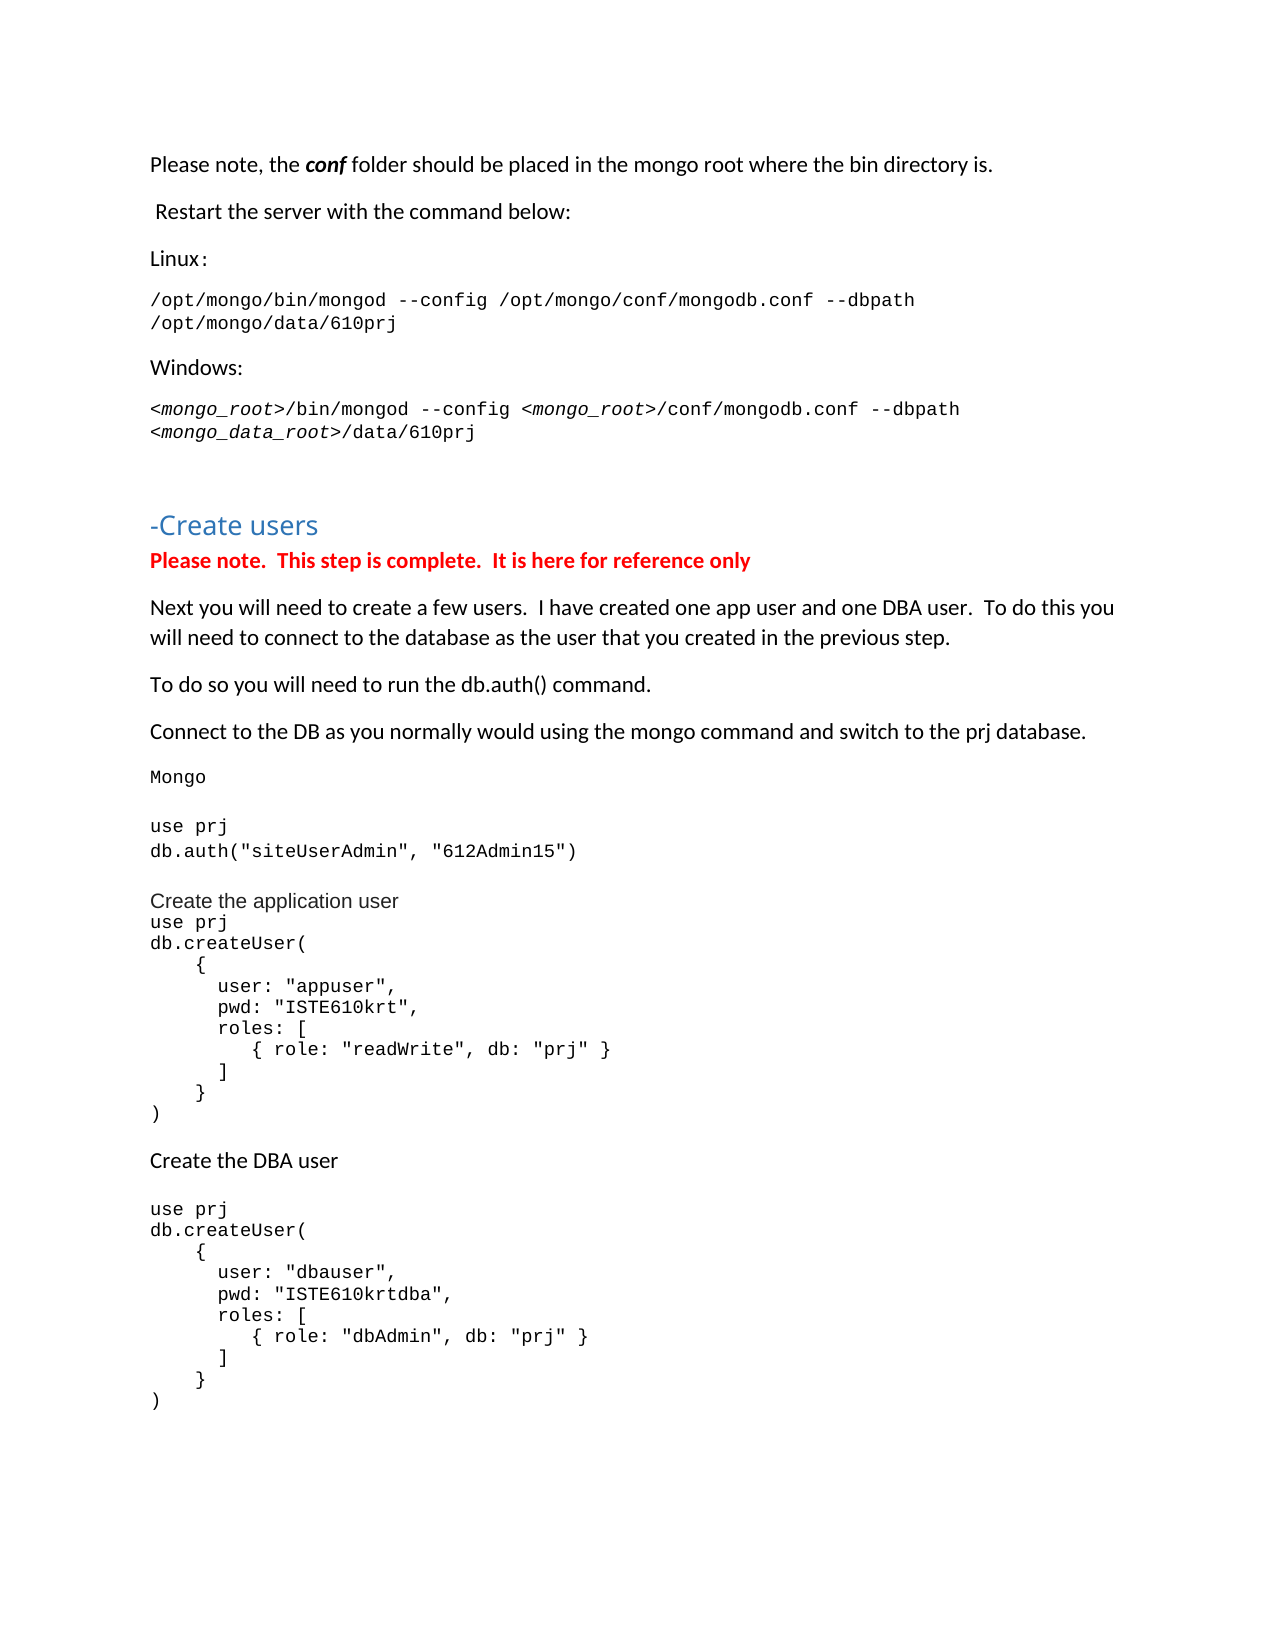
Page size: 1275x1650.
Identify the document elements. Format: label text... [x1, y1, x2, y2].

subtitle -Create users [150, 506, 1125, 543]
text ] [150, 1348, 1125, 1369]
text } [150, 1369, 1125, 1391]
text ) [150, 1104, 1125, 1125]
text } [150, 1083, 1125, 1104]
text user: "appuser", [150, 976, 1125, 998]
text Mongo [150, 764, 1125, 789]
text Windows: [150, 353, 1125, 381]
text Linux: [150, 244, 1125, 272]
text { role: "dbAdmin", db: "prj" } [150, 1327, 1125, 1348]
text { [150, 955, 1125, 976]
text user: "dbauser", [150, 1263, 1125, 1284]
text db.auth("siteUserAdmin", "612Admin15") [150, 838, 1125, 863]
text Connect to the DB as you normally would using the mongo command and switch to the prj database. [150, 717, 1125, 745]
text Please note, the conf folder should be placed in the mongo root where the bin directory is. [150, 150, 1125, 178]
text Restart the server with the command below: [150, 197, 1125, 225]
text use prj [150, 1199, 1125, 1221]
text roles: [ [150, 1306, 1125, 1327]
text db.createUser( [150, 1221, 1125, 1242]
text ] [150, 1061, 1125, 1083]
text db.createUser( [150, 934, 1125, 955]
text ) [150, 1391, 1125, 1412]
text Create the DBA user [150, 1146, 1125, 1174]
text { role: "readWrite", db: "prj" } [150, 1040, 1125, 1061]
text /opt/mongo/bin/mongod --config /opt/mongo/conf/mongodb.conf --dbpath /opt/mongo/data/610prj [150, 291, 1125, 335]
text pwd: "ISTE610krt", [150, 998, 1125, 1019]
text roles: [ [150, 1019, 1125, 1040]
text Please note. This step is complete. It is here for reference only [150, 546, 1125, 574]
text use prj [150, 913, 1125, 934]
text { [150, 1242, 1125, 1263]
text pwd: "ISTE610krtdba", [150, 1284, 1125, 1306]
text <mongo_root>/bin/mongod --config <mongo_root>/conf/mongodb.conf --dbpath <mongo_data_root>/data/610prj [150, 400, 1125, 444]
text To do so you will need to run the db.auth() command. [150, 670, 1125, 698]
text use prj [150, 813, 1125, 838]
text Create the application user [150, 888, 1125, 913]
text Next you will need to create a few users. I have created one app user and one DBA user. To do this you will need to connect to the database as the user that you created in the previous step. [150, 593, 1125, 651]
